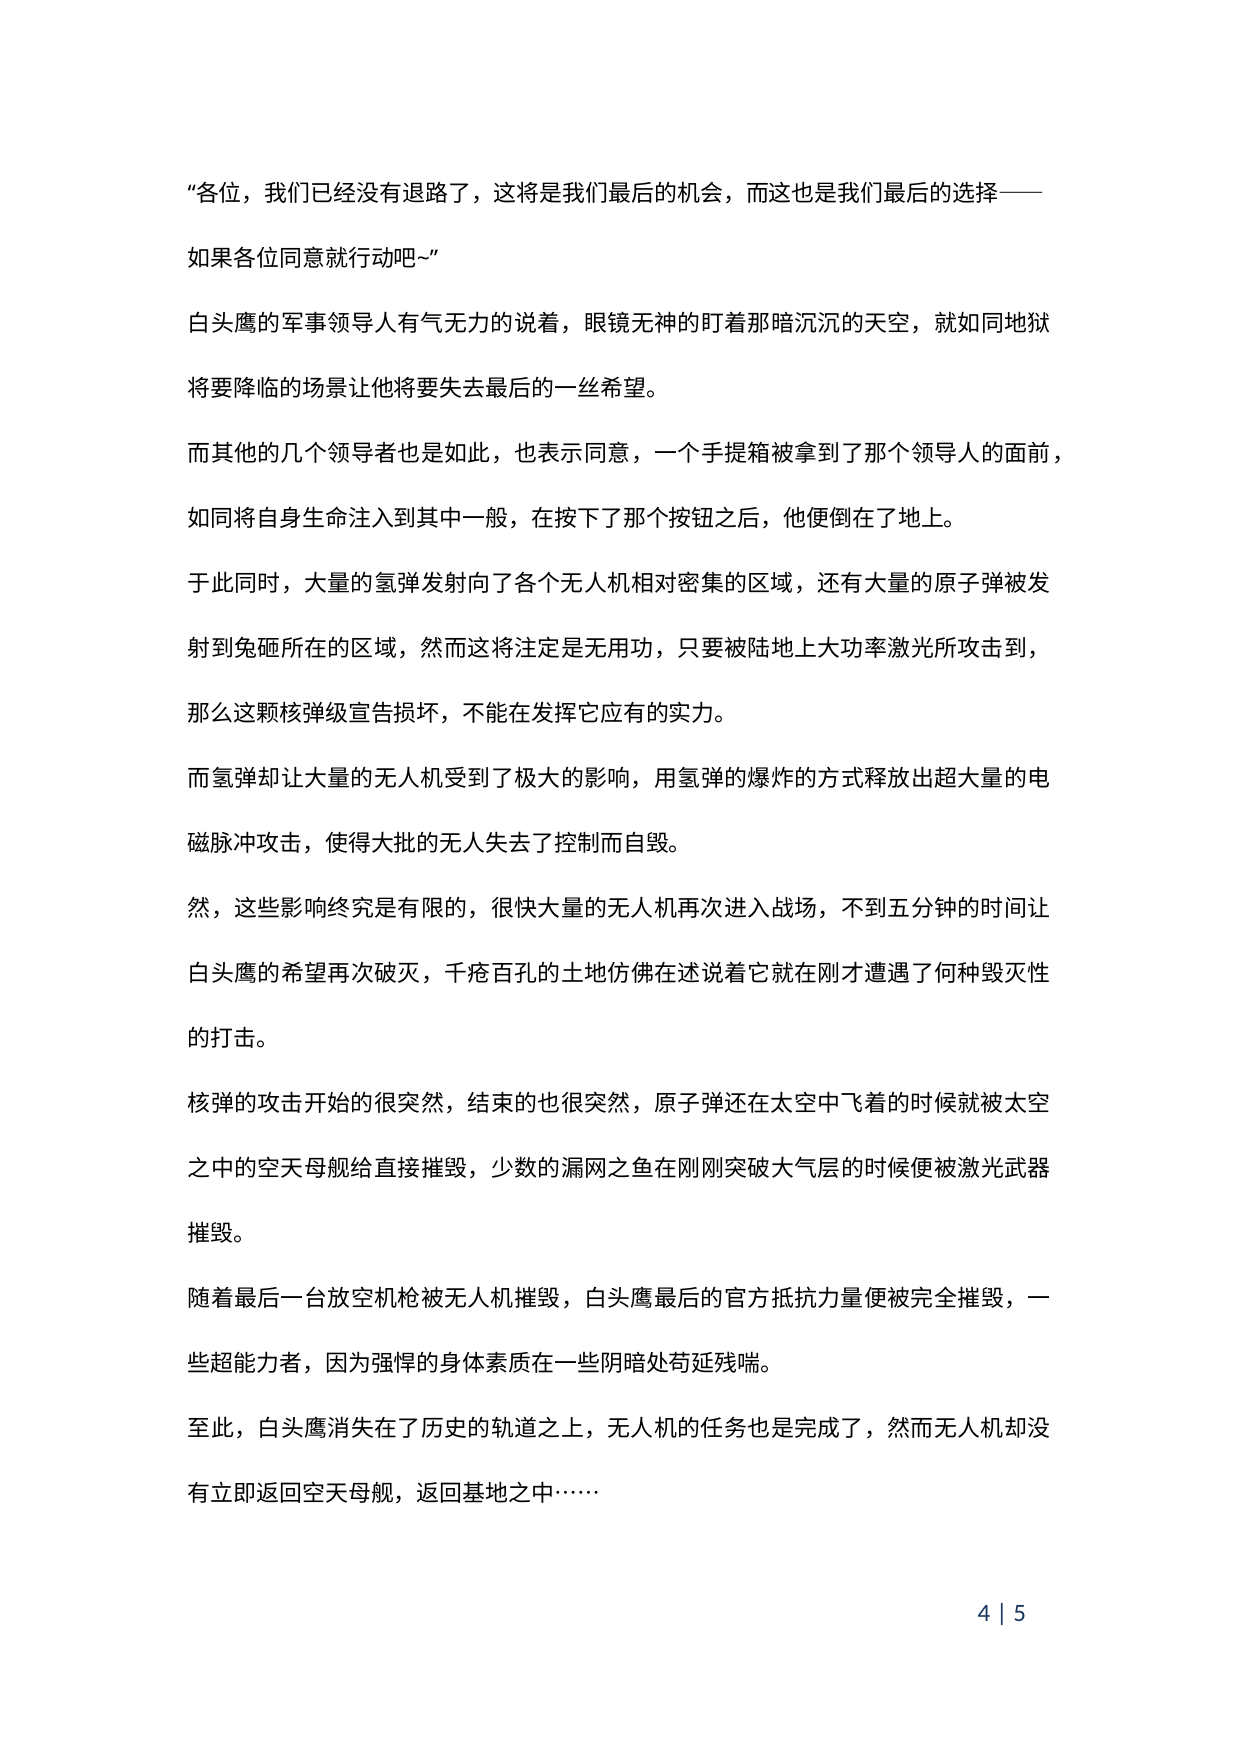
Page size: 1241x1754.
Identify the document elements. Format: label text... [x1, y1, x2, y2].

text “各位，我们已经没有退路了，这将是我们最后的机会，而这也是我们最后的选择—— [187, 158, 1053, 223]
text 而氢弹却让大量的无人机受到了极大的影响，用氢弹的爆炸的方式释放出超大量的电磁脉冲攻击，使得大批的无人失去了控制而自毁。 [187, 743, 1053, 873]
text 至此，白头鹰消失在了历史的轨道之上，无人机的任务也是完成了，然而无人机却没有立即返回空天母舰，返回基地之中…… [187, 1393, 1053, 1523]
text 核弹的攻击开始的很突然，结束的也很突然，原子弹还在太空中飞着的时候就被太空之中的空天母舰给直接摧毁，少数的漏网之鱼在刚刚突破大气层的时候便被激光武器摧毁。 [187, 1068, 1053, 1263]
text 而其他的几个领导者也是如此，也表示同意，一个手提箱被拿到了那个领导人的面前，如同将自身生命注入到其中一般，在按下了那个按钮之后，他便倒在了地上。 [187, 418, 1053, 548]
text 于此同时，大量的氢弹发射向了各个无人机相对密集的区域，还有大量的原子弹被发射到兔砸所在的区域，然而这将注定是无用功，只要被陆地上大功率激光所攻击到，那么这颗核弹级宣告损坏，不能在发挥它应有的实力。 [187, 548, 1053, 743]
text 然，这些影响终究是有限的，很快大量的无人机再次进入战场，不到五分钟的时间让白头鹰的希望再次破灭，千疮百孔的土地仿佛在述说着它就在刚才遭遇了何种毁灭性的打击。 [187, 873, 1053, 1068]
text 随着最后一台放空机枪被无人机摧毁，白头鹰最后的官方抵抗力量便被完全摧毁，一些超能力者，因为强悍的身体素质在一些阴暗处苟延残喘。 [187, 1263, 1053, 1393]
text 如果各位同意就行动吧~” [187, 223, 1053, 288]
text 白头鹰的军事领导人有气无力的说着，眼镜无神的盯着那暗沉沉的天空，就如同地狱将要降临的场景让他将要失去最后的一丝希望。 [187, 288, 1053, 418]
